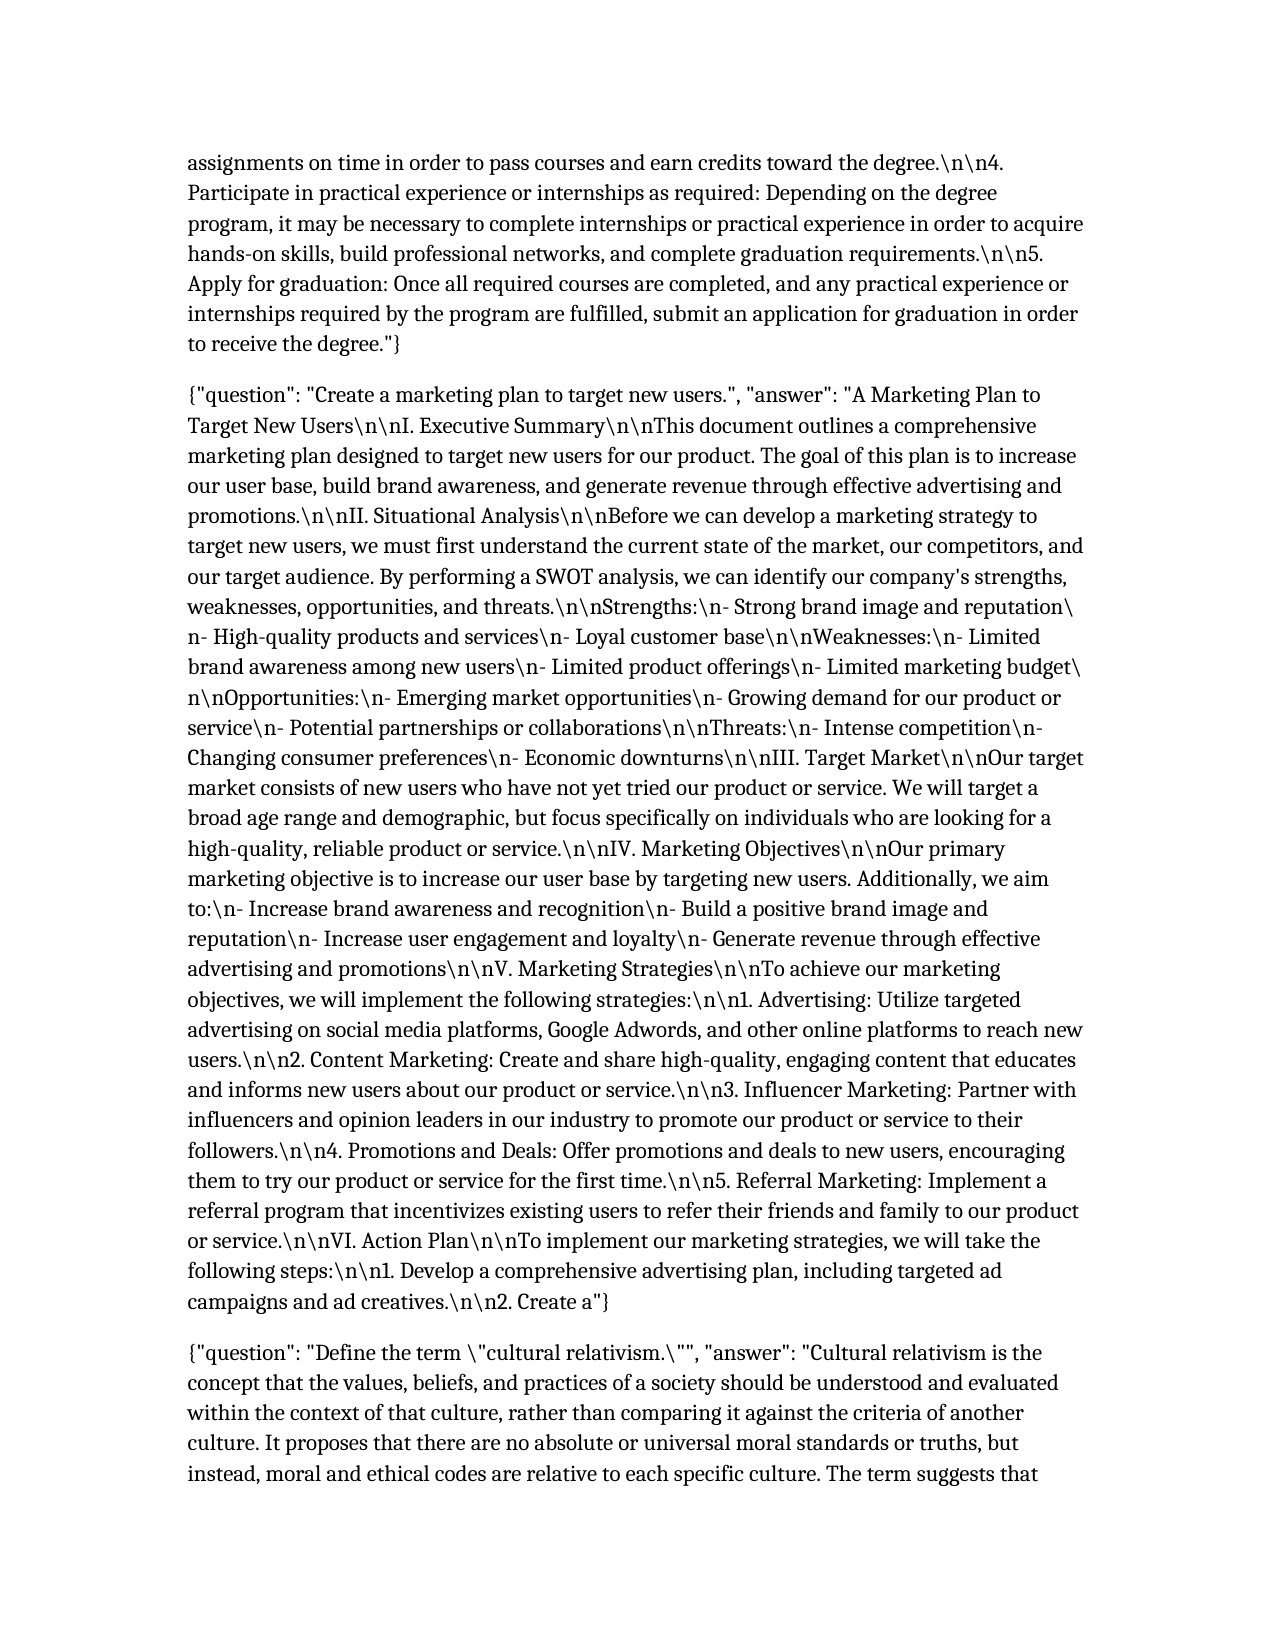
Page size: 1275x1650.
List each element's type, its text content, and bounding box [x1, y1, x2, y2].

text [187, 1339, 1087, 1487]
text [187, 150, 1087, 358]
text {"question": "Create a marketing plan to target new users.", "answer": "A Marketing Plan to Target New Users\n\nI. Executive Summary\n\nThis document outlines a comprehensive marketing plan designed to target new users for our product. The goal of this plan is to increase our user base, build brand awareness, and generate revenue through effective advertising and promotions.\n\nII. Situational Analysis\n\nBefore we can develop a marketing strategy to target new users, we must first understand the current state of the market, our competitors, and our target audience. By performing a SWOT analysis, we can identify our company's strengths, weaknesses, opportunities, and threats.\n\nStrengths:\n- Strong brand image and reputation\n- High-quality products and services\n- Loyal customer base\n\nWeaknesses:\n- Limited brand awareness among new users\n- Limited product offerings\n- Limited marketing budget\n\nOpportunities:\n- Emerging market opportunities\n- Growing demand for our product or service\n- Potential partnerships or collaborations\n\nThreats:\n- Intense competition\n- Changing consumer preferences\n- Economic downturns\n\nIII. Target Market\n\nOur target market consists of new users who have not yet tried our product or service. We will target a broad age range and demographic, but focus specifically on individuals who are looking for a high-quality, reliable product or service.\n\nIV. Marketing Objectives\n\nOur primary marketing objective is to increase our user base by targeting new users. Additionally, we aim to:\n- Increase brand awareness and recognition\n- Build a positive brand image and reputation\n- Increase user engagement and loyalty\n- Generate revenue through effective advertising and promotions\n\nV. Marketing Strategies\n\nTo achieve our marketing objectives, we will implement the following strategies:\n\n1. Advertising: Utilize targeted advertising on social media platforms, Google Adwords, and other online platforms to reach new users.\n\n2. Content Marketing: Create and share high-quality, engaging content that educates and informs new users about our product or service.\n\n3. Influencer Marketing: Partner with influencers and opinion leaders in our industry to promote our product or service to their followers.\n\n4. Promotions and Deals: Offer promotions and deals to new users, encouraging them to try our product or service for the first time.\n\n5. Referral Marketing: Implement a referral program that incentivizes existing users to refer their friends and family to our product or service.\n\nVI. Action Plan\n\nTo implement our marketing strategies, we will take the following steps:\n\n1. Develop a comprehensive advertising plan, including targeted ad campaigns and ad creatives.\n\n2. Create a"} [187, 382, 1087, 1315]
